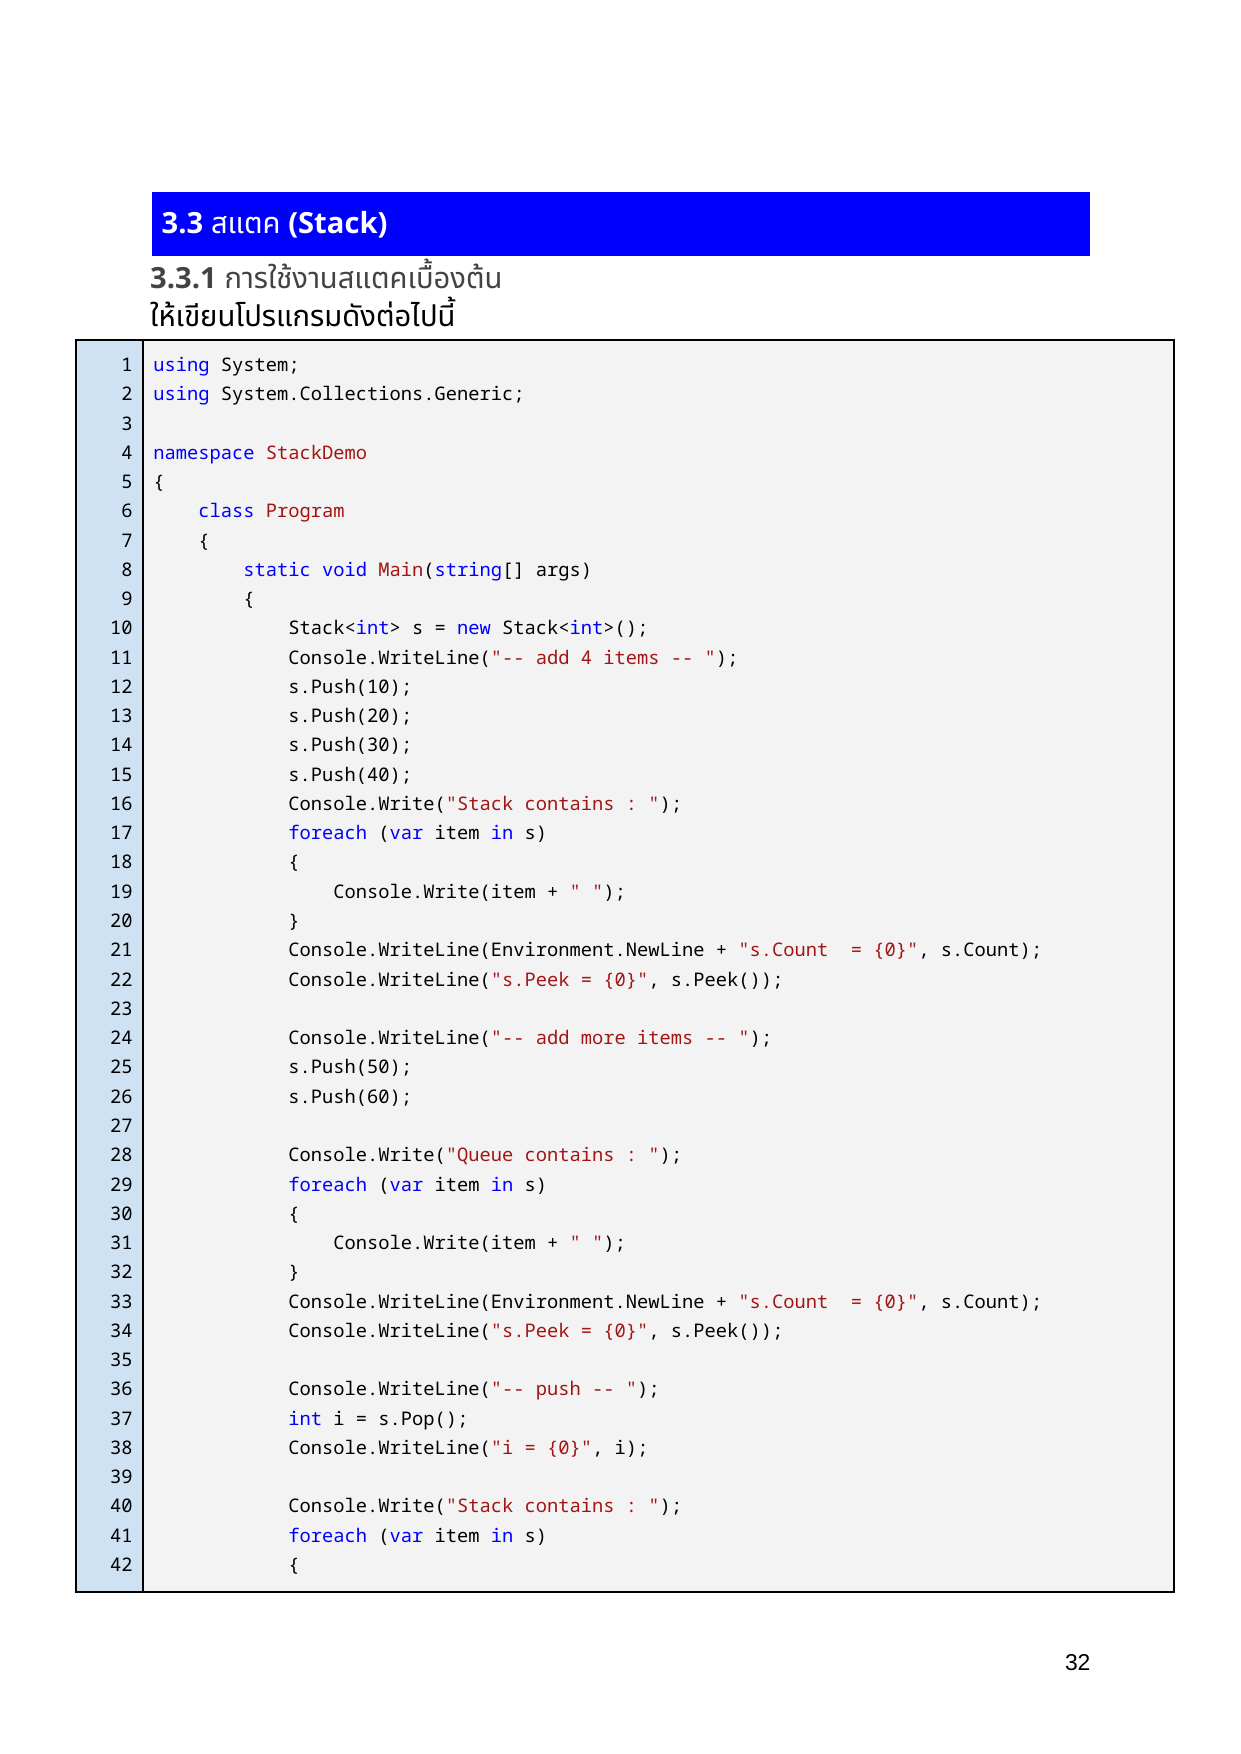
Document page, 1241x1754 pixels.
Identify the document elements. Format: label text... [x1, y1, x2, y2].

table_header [77, 341, 142, 1591]
table_header 3.3 สแตค (Stack) [152, 192, 1090, 256]
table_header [144, 341, 1173, 1591]
subtitle 3.3.1 การใช้งานสแตคเบื้องต้น [150, 258, 1090, 301]
text ให้เขียนโปรแกรมดังต่อไปนี้ [150, 301, 1090, 339]
